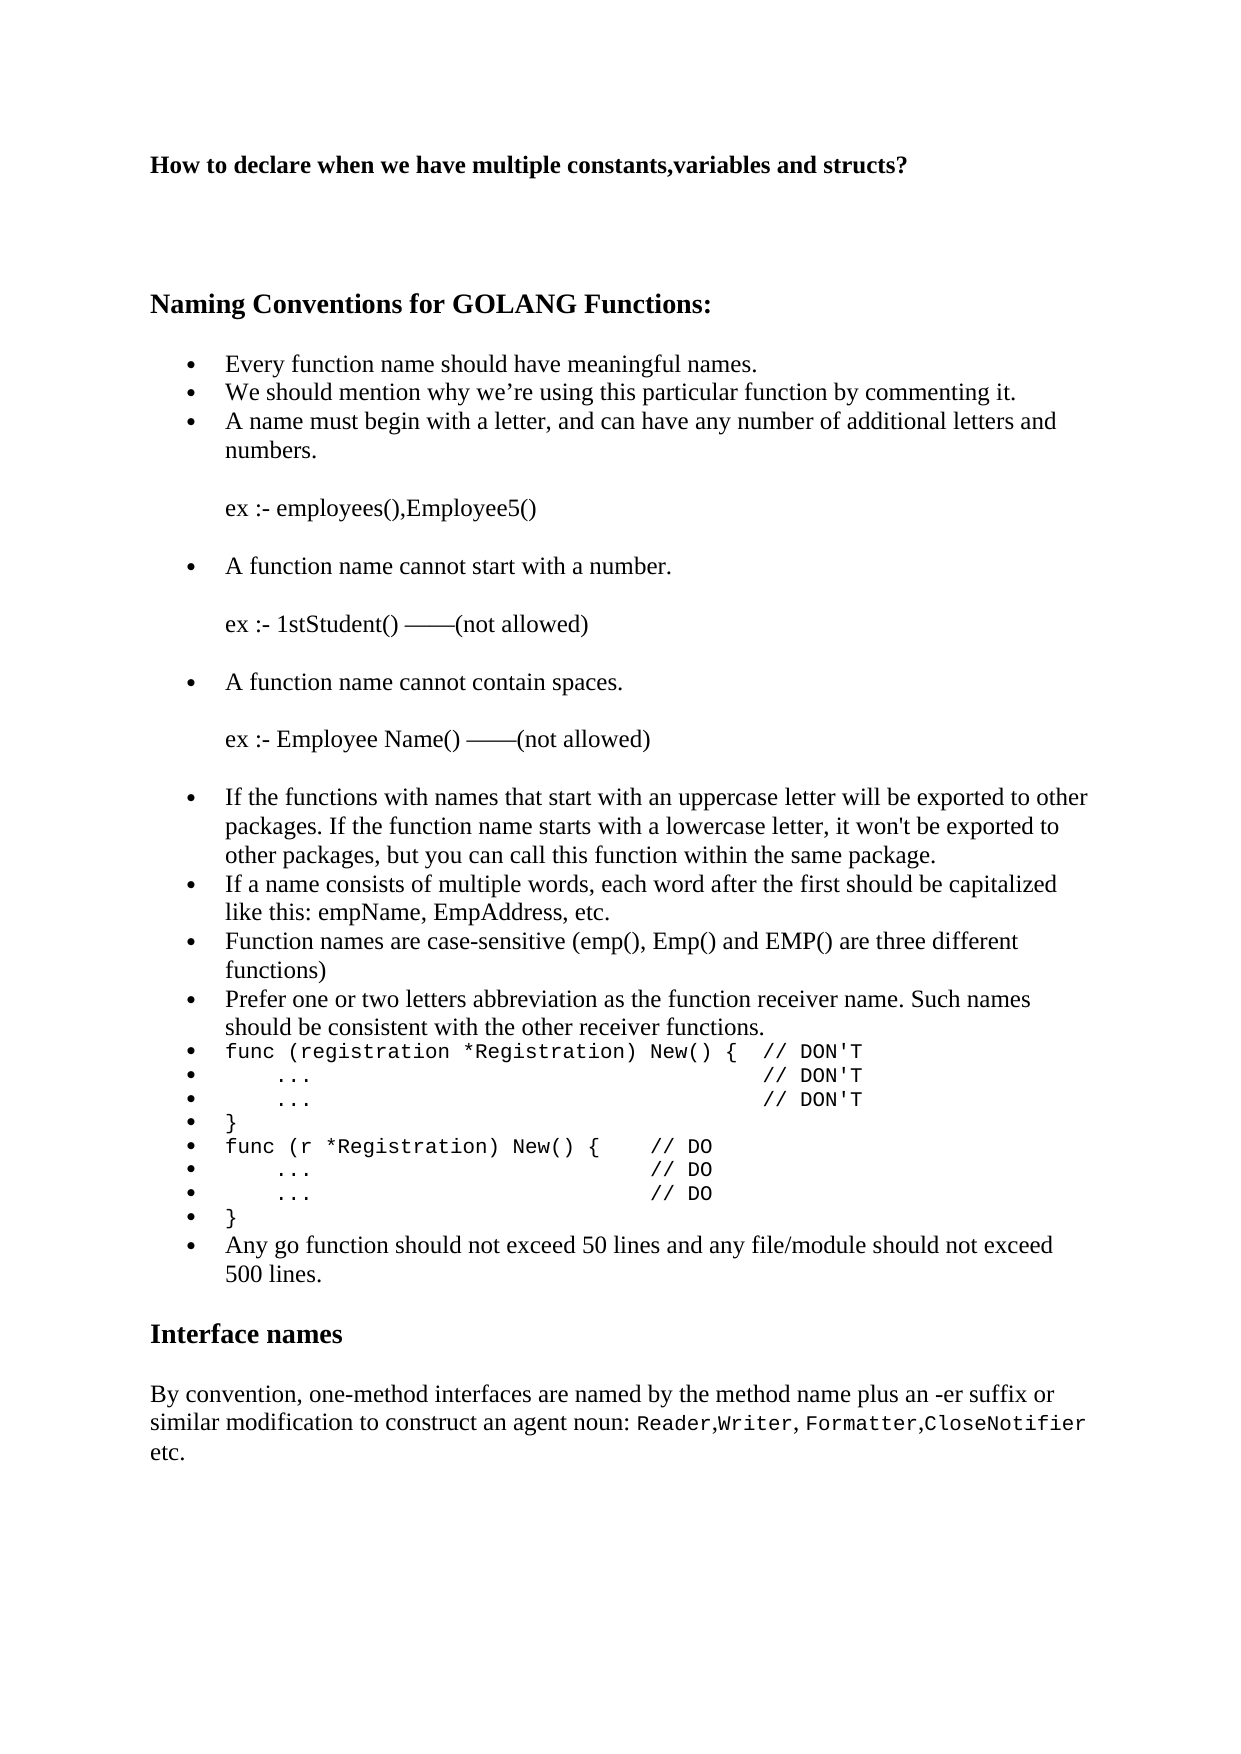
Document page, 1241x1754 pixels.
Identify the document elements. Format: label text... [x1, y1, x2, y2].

list A function name cannot contain spaces. [187, 667, 1090, 695]
list ... // DON'T [187, 1088, 1090, 1112]
list A name must begin with a letter, and can have any number of additional letters and numbers. [187, 406, 1090, 464]
list If the functions with names that start with an uppercase letter will be exported to other packages. If the function name starts with a lowercase letter, it won't be exported to other packages, but you can call this function within the same package. [187, 782, 1090, 869]
text ex :- employees(),Employee5() [225, 493, 1090, 522]
text Interface names [150, 1317, 1090, 1349]
text How to declare when we have multiple constants,variables and structs? [150, 150, 1090, 179]
list Prefer one or two letters abbreviation as the function receiver name. Such names should be consistent with the other receiver functions. [187, 984, 1090, 1041]
list Every function name should have meaningful names. [187, 349, 1090, 377]
list A function name cannot start with a number. [187, 551, 1090, 579]
text ex :- Employee Name() ——(not allowed) [225, 724, 1090, 753]
list ... // DON'T [187, 1065, 1090, 1088]
list ... // DO [187, 1183, 1090, 1207]
list We should mention why we’re using this particular function by commenting it. [187, 377, 1090, 406]
list func (registration *Registration) New() { // DON'T [187, 1041, 1090, 1065]
list } [187, 1112, 1090, 1136]
list } [187, 1207, 1090, 1230]
list ... // DO [187, 1159, 1090, 1183]
text By convention, one-method interfaces are named by the method name plus an -er suffix or similar modification to construct an agent noun: Reader,Writer, Formatter,CloseNotifier etc. [150, 1379, 1090, 1466]
list Function names are case-sensitive (emp(), Emp() and EMP() are three different functions) [187, 926, 1090, 984]
text Naming Conventions for GOLANG Functions: [150, 287, 1090, 319]
text ex :- 1stStudent() ——(not allowed) [225, 609, 1090, 637]
list If a name consists of multiple words, each word after the first should be capitalized like this: empName, EmpAddress, etc. [187, 869, 1090, 926]
list Any go function should not exceed 50 lines and any file/module should not exceed 500 lines. [187, 1230, 1090, 1288]
list func (r *Registration) New() { // DO [187, 1136, 1090, 1159]
